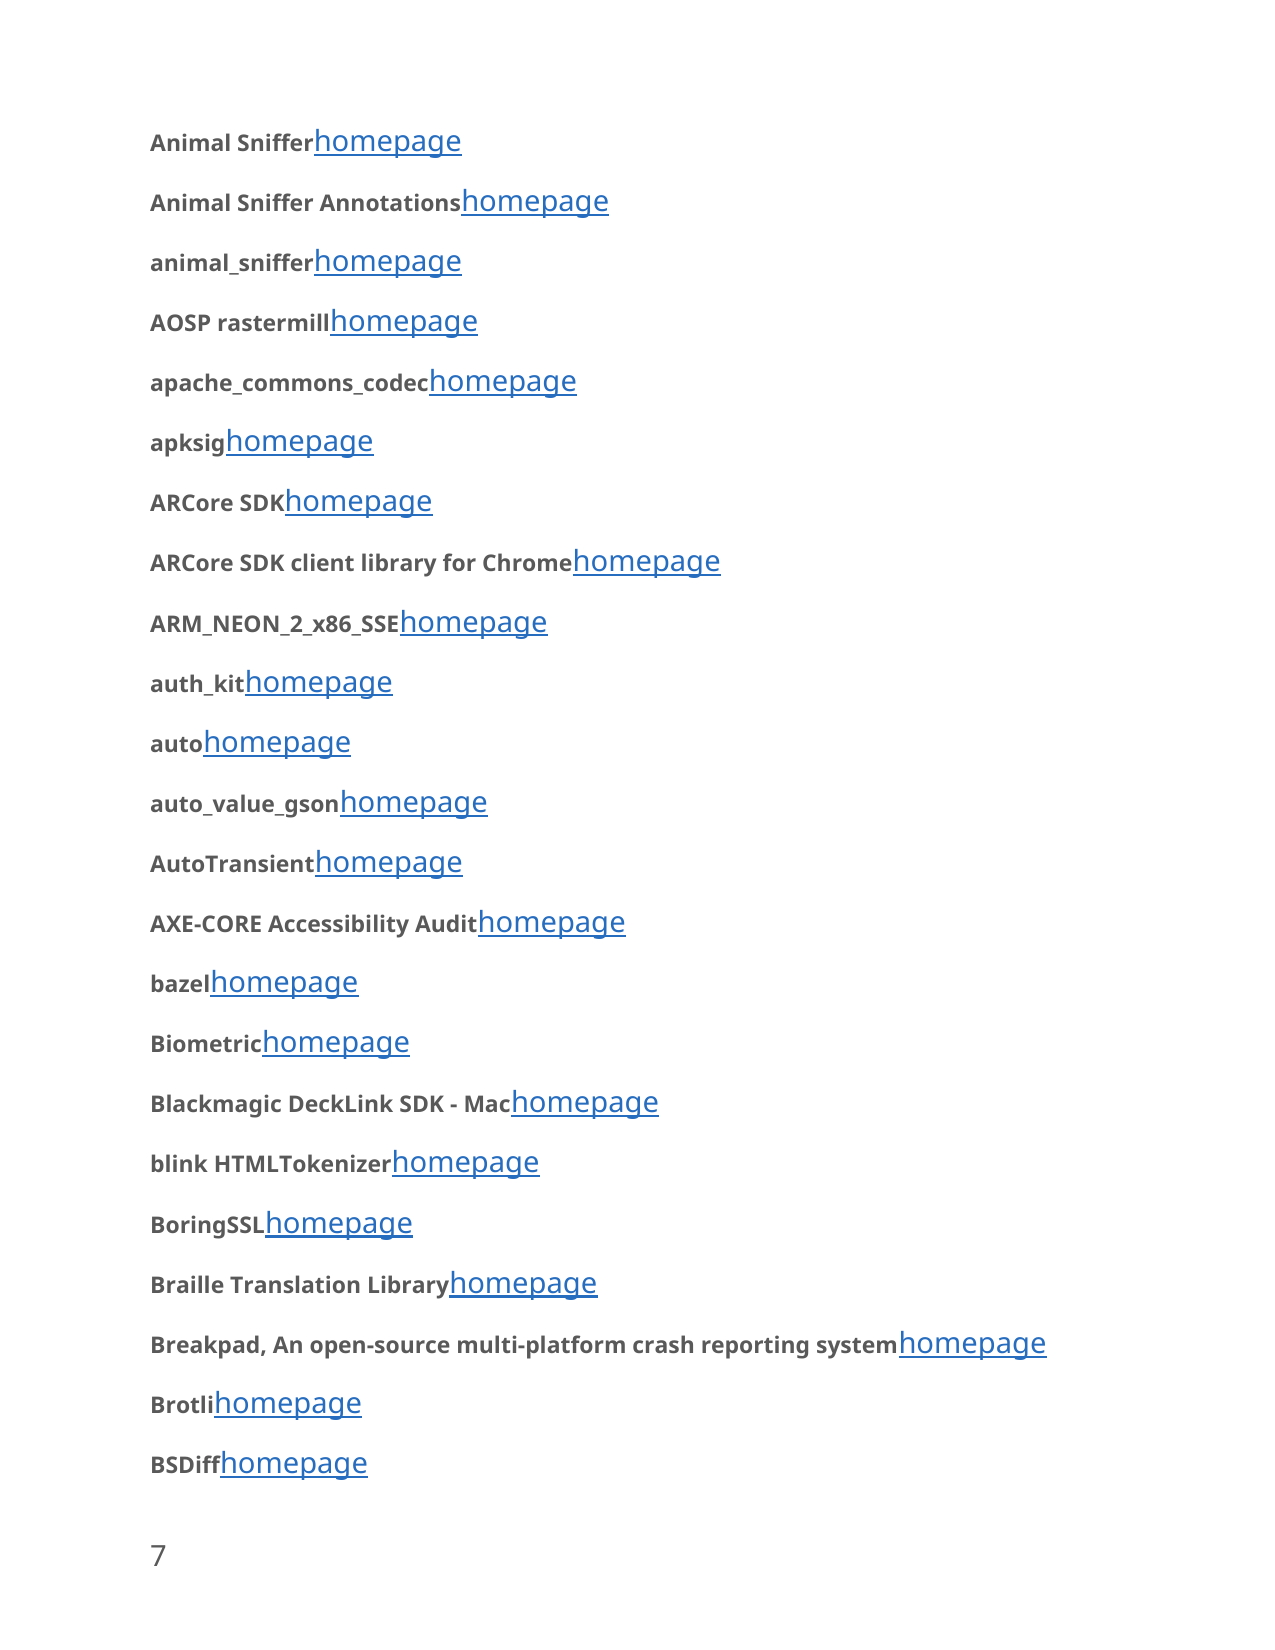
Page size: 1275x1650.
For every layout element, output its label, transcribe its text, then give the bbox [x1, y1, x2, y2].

text ARCore SDK client library for Chromehomepage [150, 541, 1125, 580]
text Breakpad, An open-source multi-platform crash reporting systemhomepage [150, 1322, 1125, 1362]
text ARCore SDKhomepage [150, 481, 1125, 520]
text Biometrichomepage [150, 1022, 1125, 1061]
text apache_commons_codechomepage [150, 360, 1125, 400]
text AutoTransienthomepage [150, 841, 1125, 881]
text bazelhomepage [150, 961, 1125, 1001]
text auto_value_gsonhomepage [150, 781, 1125, 821]
text ARM_NEON_2_x86_SSEhomepage [150, 601, 1125, 641]
text AOSP rastermillhomepage [150, 300, 1125, 340]
text apksighomepage [150, 421, 1125, 460]
text Animal Snifferhomepage [150, 120, 1125, 160]
text BSDiffhomepage [150, 1442, 1125, 1482]
text AXE-CORE Accessibility Audithomepage [150, 901, 1125, 941]
text Animal Sniffer Annotationshomepage [150, 180, 1125, 220]
text BoringSSLhomepage [150, 1202, 1125, 1242]
text Braille Translation Libraryhomepage [150, 1262, 1125, 1302]
text auth_kithomepage [150, 661, 1125, 701]
text Blackmagic DeckLink SDK - Machomepage [150, 1082, 1125, 1121]
text animal_snifferhomepage [150, 240, 1125, 280]
text blink HTMLTokenizerhomepage [150, 1142, 1125, 1181]
text autohomepage [150, 721, 1125, 761]
text Brotlihomepage [150, 1382, 1125, 1422]
